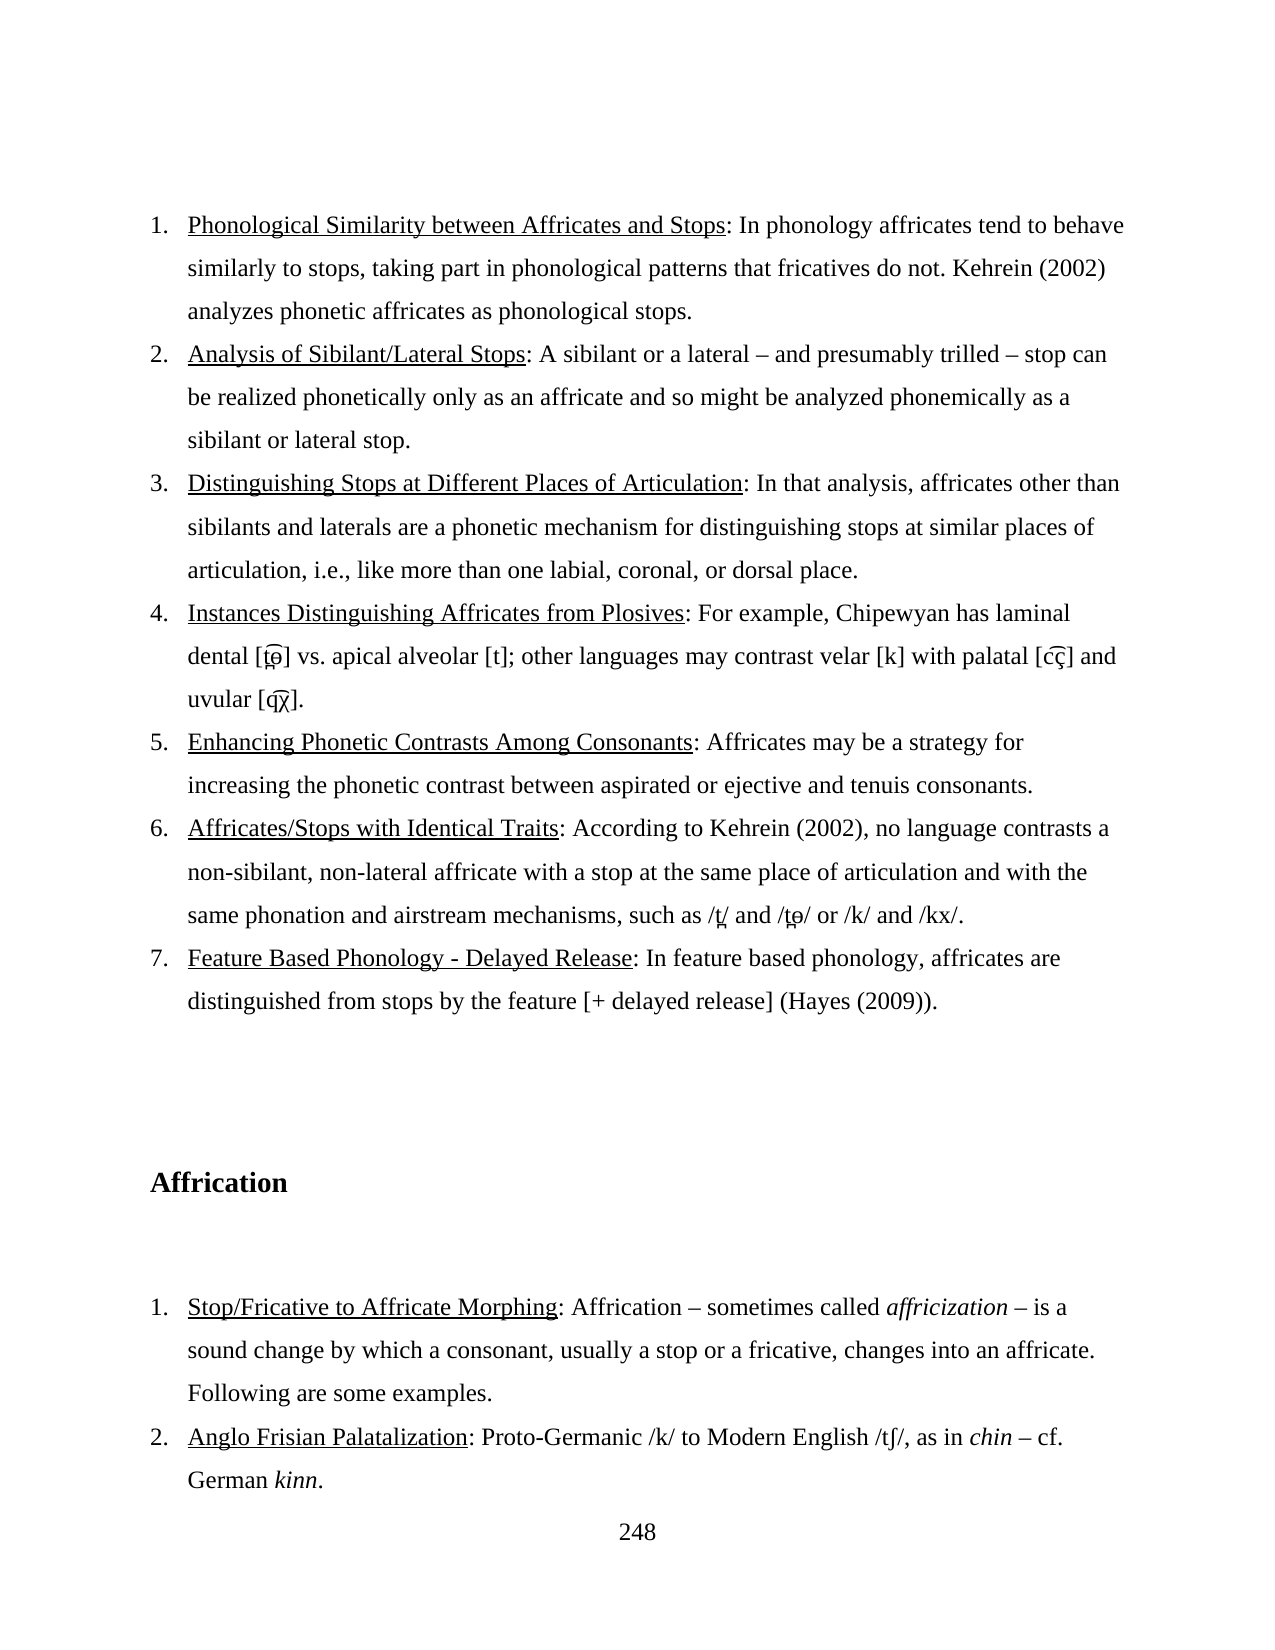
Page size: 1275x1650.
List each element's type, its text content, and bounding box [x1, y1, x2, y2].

text Affrication [150, 1165, 1125, 1199]
list Enhancing Phonetic Contrasts Among Consonants: Affricates may be a strategy for increasing the phonetic contrast between aspirated or ejective and tenuis consonants. [150, 727, 1125, 799]
list Phonological Similarity between Affricates and Stops: In phonology affricates tend to behave similarly to stops, taking part in phonological patterns that fricatives do not. Kehrein (2002) analyzes phonetic affricates as phonological stops. [150, 210, 1125, 325]
list Anglo Frisian Palatalization: Proto-Germanic /k/ to Modern English /tʃ/, as in chin – cf. German kinn. [150, 1422, 1125, 1493]
list Feature Based Phonology - Delayed Release: In feature based phonology, affricates are distinguished from stops by the feature [+ delayed release] (Hayes (2009)). [150, 943, 1125, 1015]
list Analysis of Sibilant/Lateral Stops: A sibilant or a lateral – and presumably trilled – stop can be realized phonetically only as an affricate and so might be analyzed phonemically as a sibilant or lateral stop. [150, 339, 1125, 454]
list Stop/Fricative to Affricate Morphing: Affrication – sometimes called affricization – is a sound change by which a consonant, usually a stop or a fricative, changes into an affricate. Following are some examples. [150, 1292, 1125, 1407]
list Instances Distinguishing Affricates from Plosives: For example, Chipewyan has laminal dental [t̪͡ɵ] vs. apical alveolar [t]; other languages may contrast velar [k] with palatal [c͡ç] and uvular [q͡χ]. [150, 598, 1125, 713]
list Distinguishing Stops at Different Places of Articulation: In that analysis, affricates other than sibilants and laterals are a phonetic mechanism for distinguishing stops at similar places of articulation, i.e., like more than one labial, coronal, or dorsal place. [150, 468, 1125, 583]
list Affricates/Stops with Identical Traits: According to Kehrein (2002), no language contrasts a non-sibilant, non-lateral affricate with a stop at the same place of articulation and with the same phonation and airstream mechanisms, such as /t̪/ and /t̪ɵ/ or /k/ and /kx/. [150, 813, 1125, 928]
